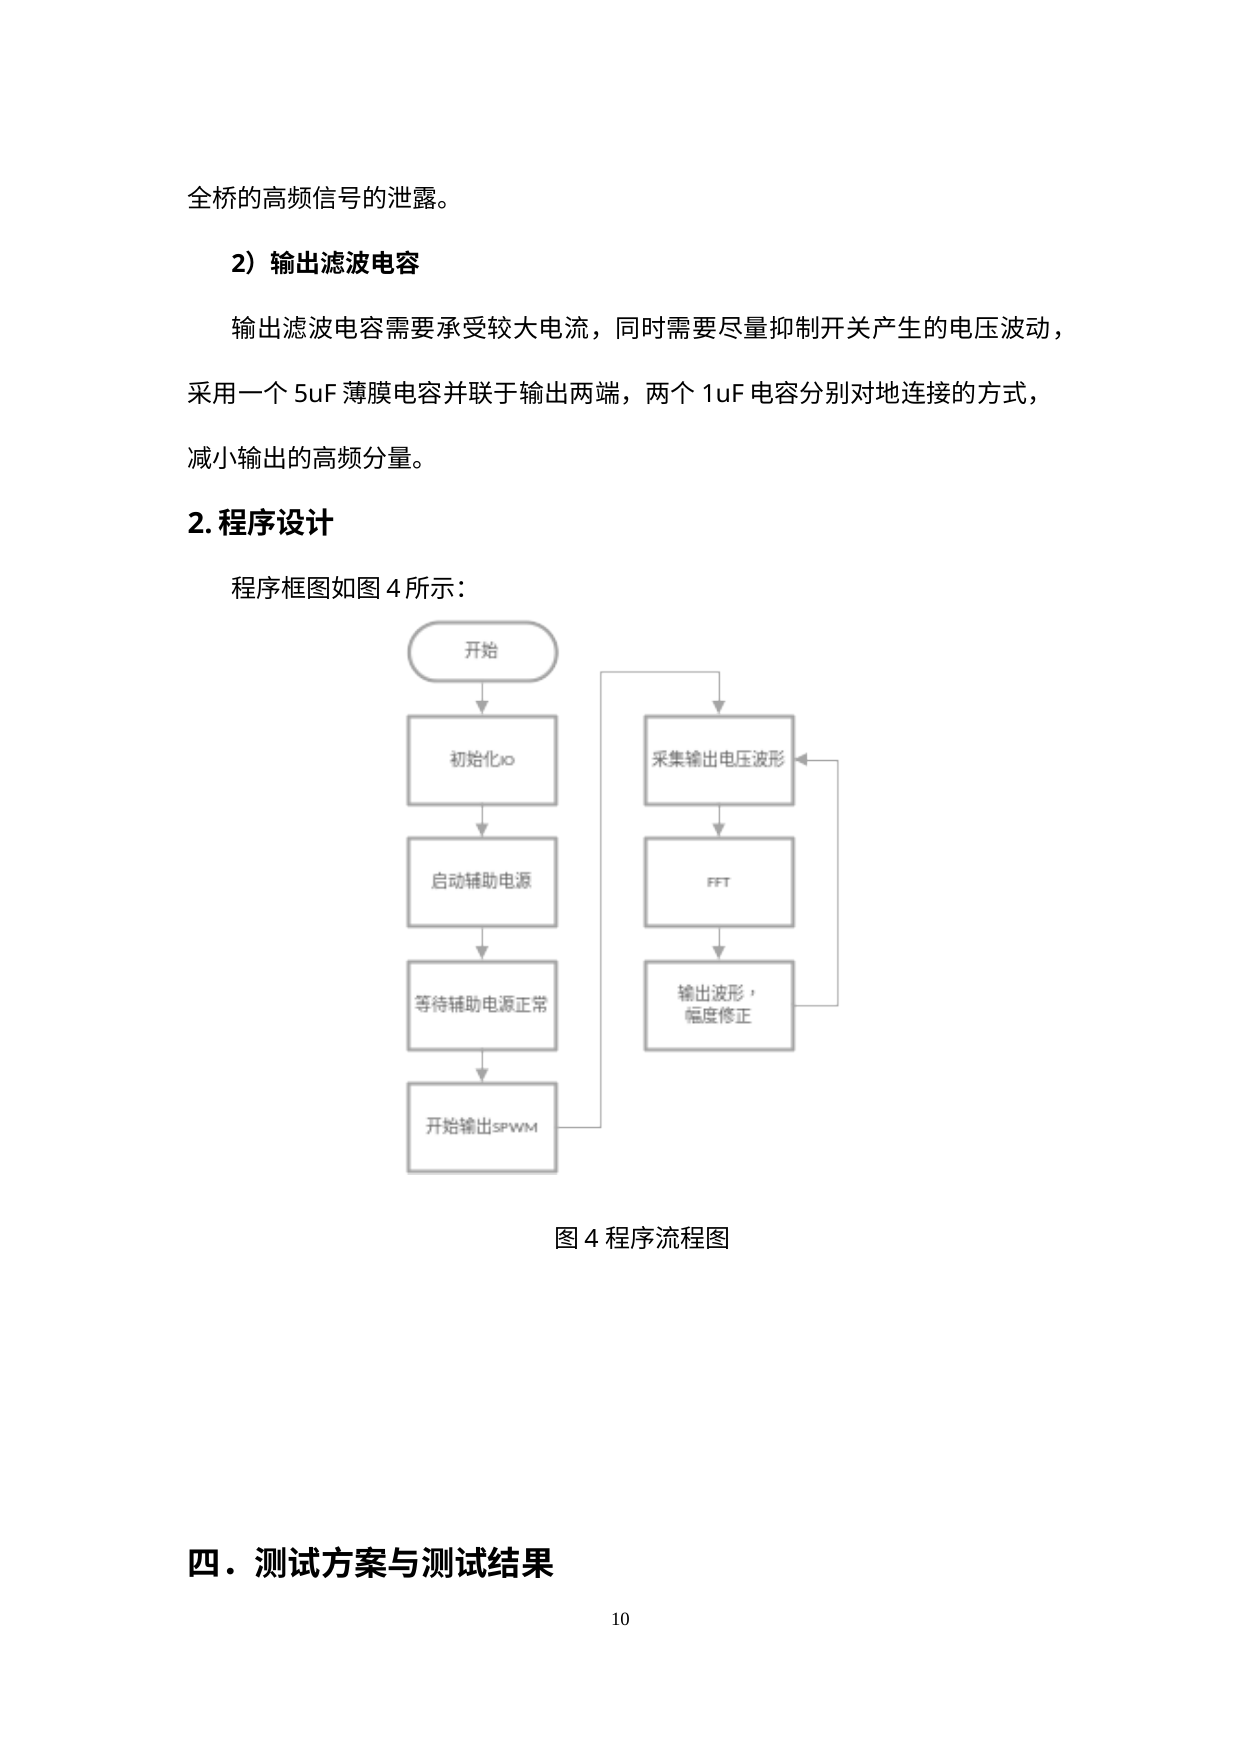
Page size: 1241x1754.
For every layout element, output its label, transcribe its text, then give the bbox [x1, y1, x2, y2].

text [187, 164, 1053, 229]
text 2）输出滤波电容 [187, 229, 1053, 294]
text 输出滤波电容需要承受较大电流，同时需要尽量抑制开关产生的电压波动，采用一个5uF薄膜电容并联于输出两端，两个1uF电容分别对地连接的方式，减小输出的高频分量。 [187, 294, 1053, 489]
text 程序框图如图4所示： [187, 554, 1053, 619]
text 四．测试方案与测试结果 [187, 1529, 1053, 1594]
text 图4 程序流程图 [187, 1204, 1053, 1269]
text 2. 程序设计 [187, 489, 1053, 554]
